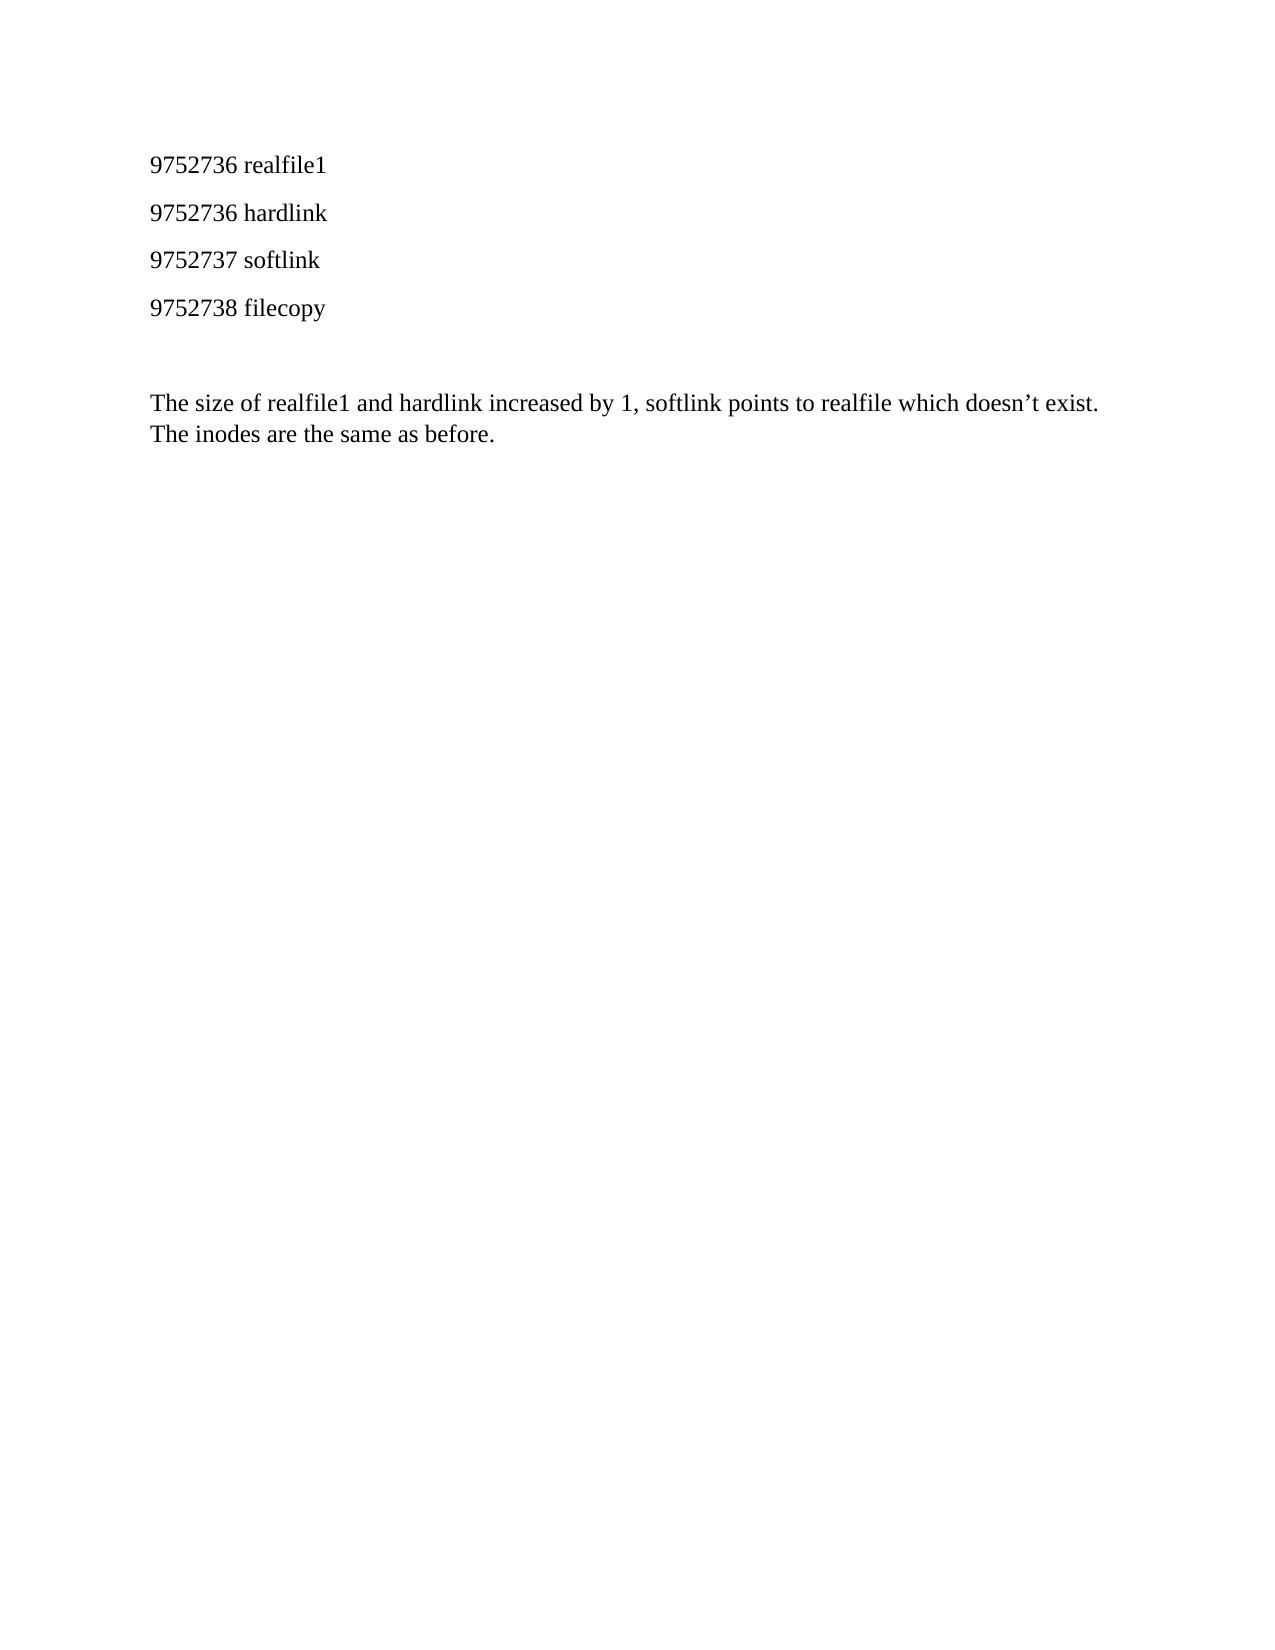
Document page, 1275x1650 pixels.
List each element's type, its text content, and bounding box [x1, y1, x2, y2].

text 9752737 softlink [150, 245, 1125, 274]
text The size of realfile1 and hardlink increased by 1, softlink points to realfile which doesn’t exist. The inodes are the same as before. [150, 388, 1125, 448]
text 9752736 hardlink [150, 198, 1125, 226]
text 9752736 realfile1 [150, 150, 1125, 179]
text 9752738 filecopy [150, 293, 1125, 322]
